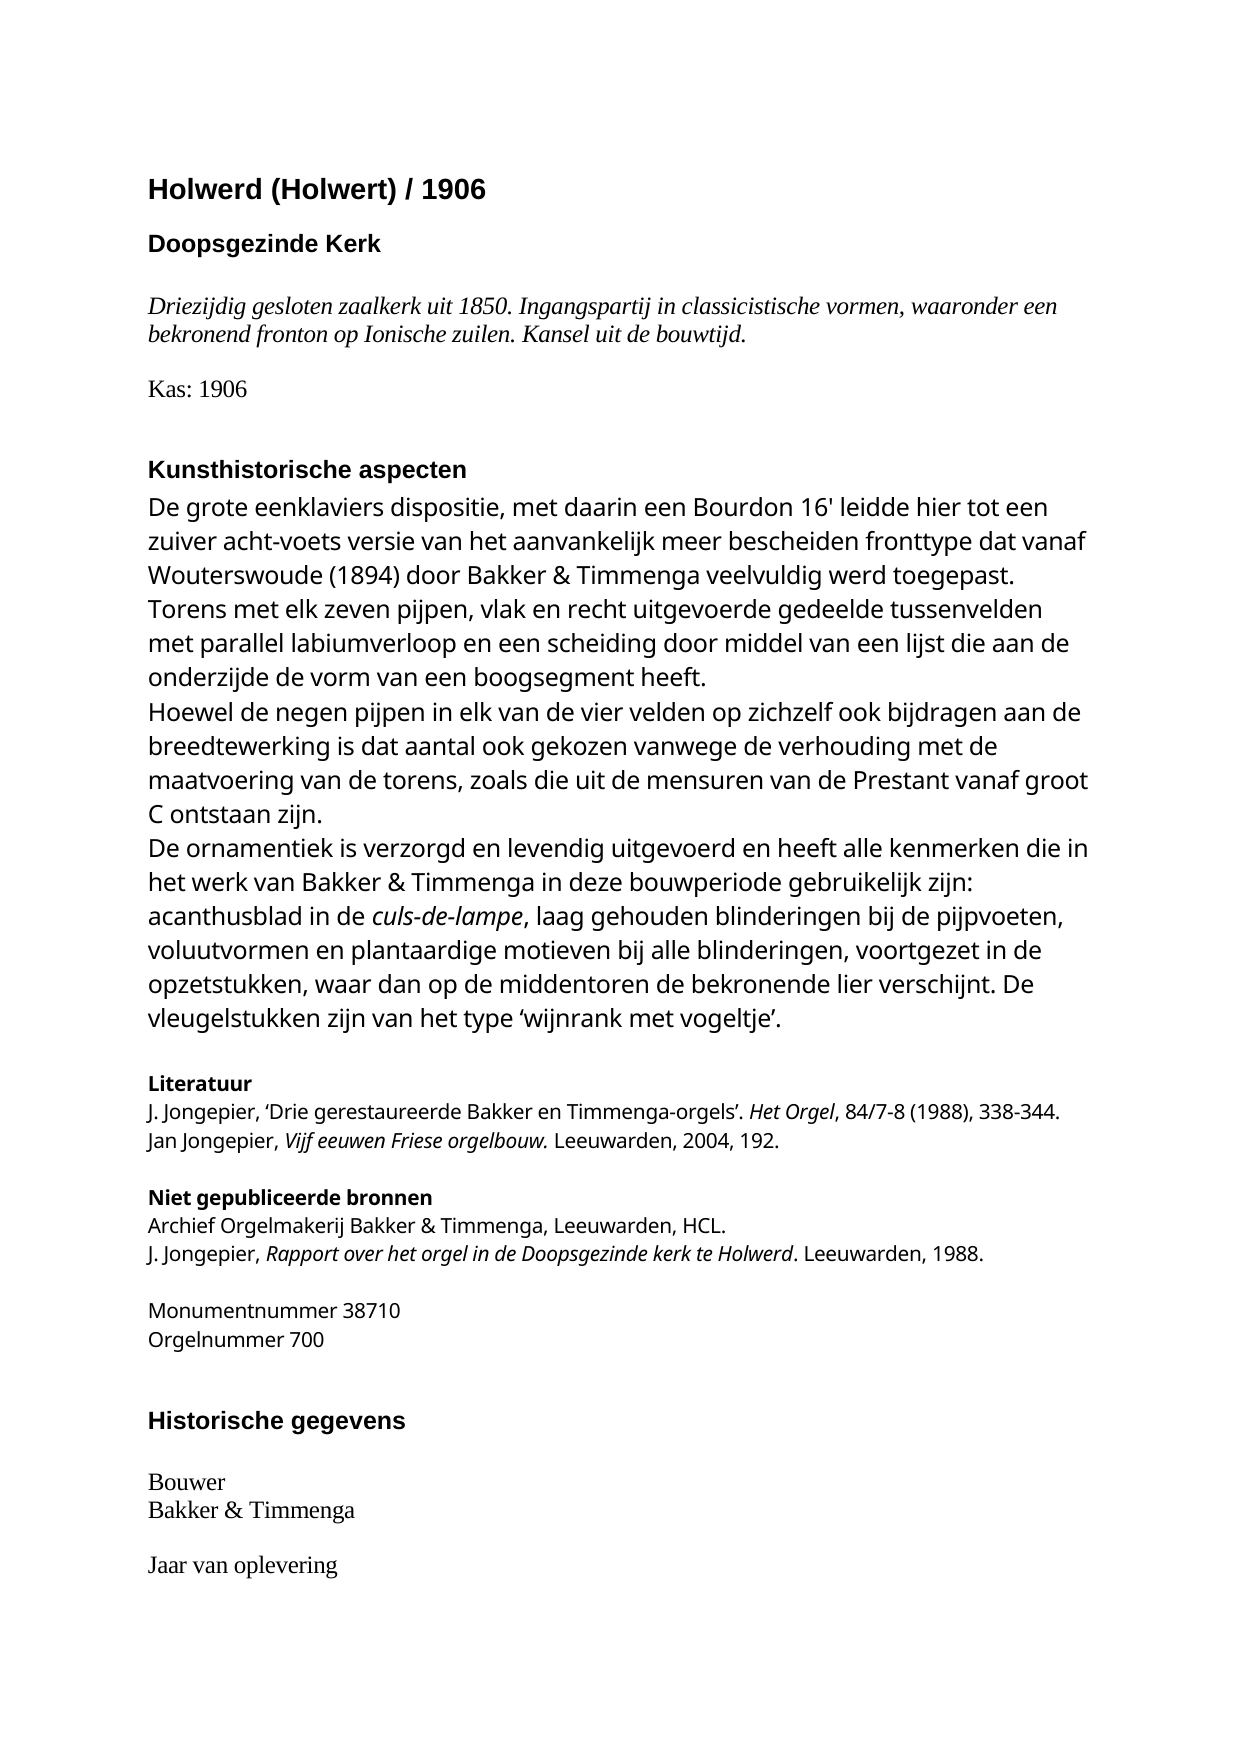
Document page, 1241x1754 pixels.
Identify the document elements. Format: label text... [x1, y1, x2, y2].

text De ornamentiek is verzorgd en levendig uitgevoerd en heeft alle kenmerken die in het werk van Bakker & Timmenga in deze bouwperiode gebruikelijk zijn: acanthusblad in de culs-de-lampe, laag gehouden blinderingen bij de pijpvoeten, voluutvormen en plantaardige motieven bij alle blinderingen, voortgezet in de opzetstukken, waar dan op de middentoren de bekronende lier verschijnt. De vleugelstukken zijn van het type ‘wijnrank met vogeltje’. [148, 830, 1093, 1035]
text Orgelnummer 700 [148, 1325, 1093, 1353]
text Kas: 1906 [148, 375, 1093, 403]
text De grote eenklaviers dispositie, met daarin een Bourdon 16' leidde hier tot een zuiver acht-voets versie van het aanvankelijk meer bescheiden fronttype dat vanaf Wouterswoude (1894) door Bakker & Timmenga veelvuldig werd toegepast. Torens met elk zeven pijpen, vlak en recht uitgevoerde gedeelde tussenvelden met parallel labiumverloop en een scheiding door middel van een lijst die aan de onderzijde de vorm van een boogsegment heeft. [148, 490, 1093, 694]
text Archief Orgelmakerij Bakker & Timmenga, Leeuwarden, HCL. [148, 1211, 1093, 1239]
text Jaar van oplevering [148, 1552, 1093, 1579]
text Monumentnummer 38710 [148, 1296, 1093, 1325]
subtitle Holwerd (Holwert) / 1906 [148, 173, 1093, 205]
text Hoewel de negen pijpen in elk van de vier velden op zichzelf ook bijdragen aan de breedtewerking is dat aantal ook gekozen vanwege de verhouding met de maatvoering van de torens, zoals die uit de mensuren van de Prestant vanaf groot C ontstaan zijn. [148, 694, 1093, 830]
text J. Jongepier, Rapport over het orgel in de Doopsgezinde kerk te Holwerd. Leeuwarden, 1988. [148, 1239, 1093, 1268]
text Driezijdig gesloten zaalkerk uit 1850. Ingangspartij in classicistische vormen, waaronder een bekronend fronton op Ionische zuilen. Kansel uit de bouwtijd. [148, 292, 1093, 347]
text Literatuur [148, 1069, 1093, 1097]
text Bouwer [148, 1468, 1093, 1496]
subtitle Historische gegevens [148, 1407, 1093, 1434]
text Niet gepubliceerde bronnen [148, 1183, 1093, 1211]
subtitle Doopsgezinde Kerk [148, 230, 1093, 258]
text J. Jongepier, ‘Drie gerestaureerde Bakker en Timmenga-orgels’. Het Orgel, 84/7-8 (1988), 338-344. [148, 1097, 1093, 1126]
text Jan Jongepier, Vijf eeuwen Friese orgelbouw. Leeuwarden, 2004, 192. [148, 1126, 1093, 1154]
subtitle Kunsthistorische aspecten [148, 456, 1093, 483]
text Bakker & Timmenga [148, 1496, 1093, 1524]
